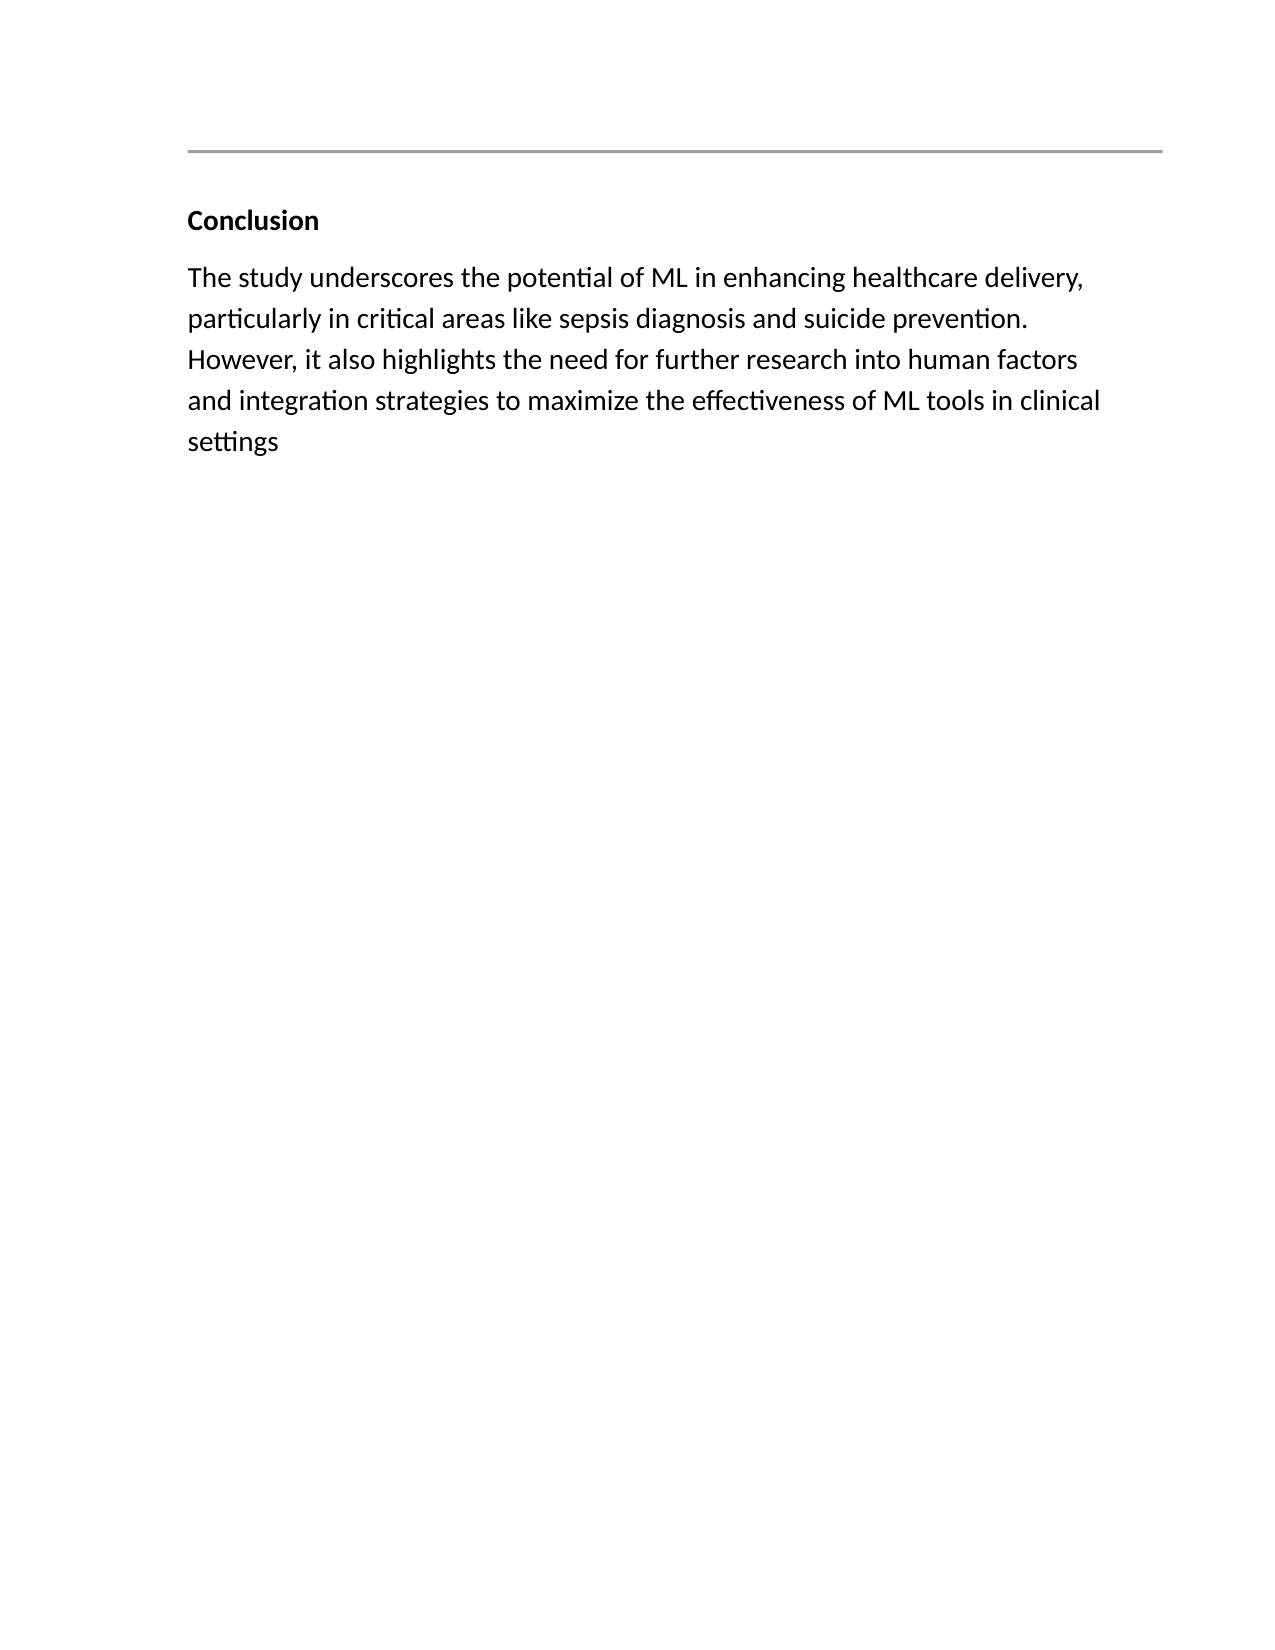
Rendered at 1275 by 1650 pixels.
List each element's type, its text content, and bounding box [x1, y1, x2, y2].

text The study underscores the potential of ML in enhancing healthcare delivery, particularly in critical areas like sepsis diagnosis and suicide prevention. However, it also highlights the need for further research into human factors and integration strategies to maximize the effectiveness of ML tools in clinical settings [187, 259, 1125, 459]
text Conclusion [187, 202, 1125, 237]
